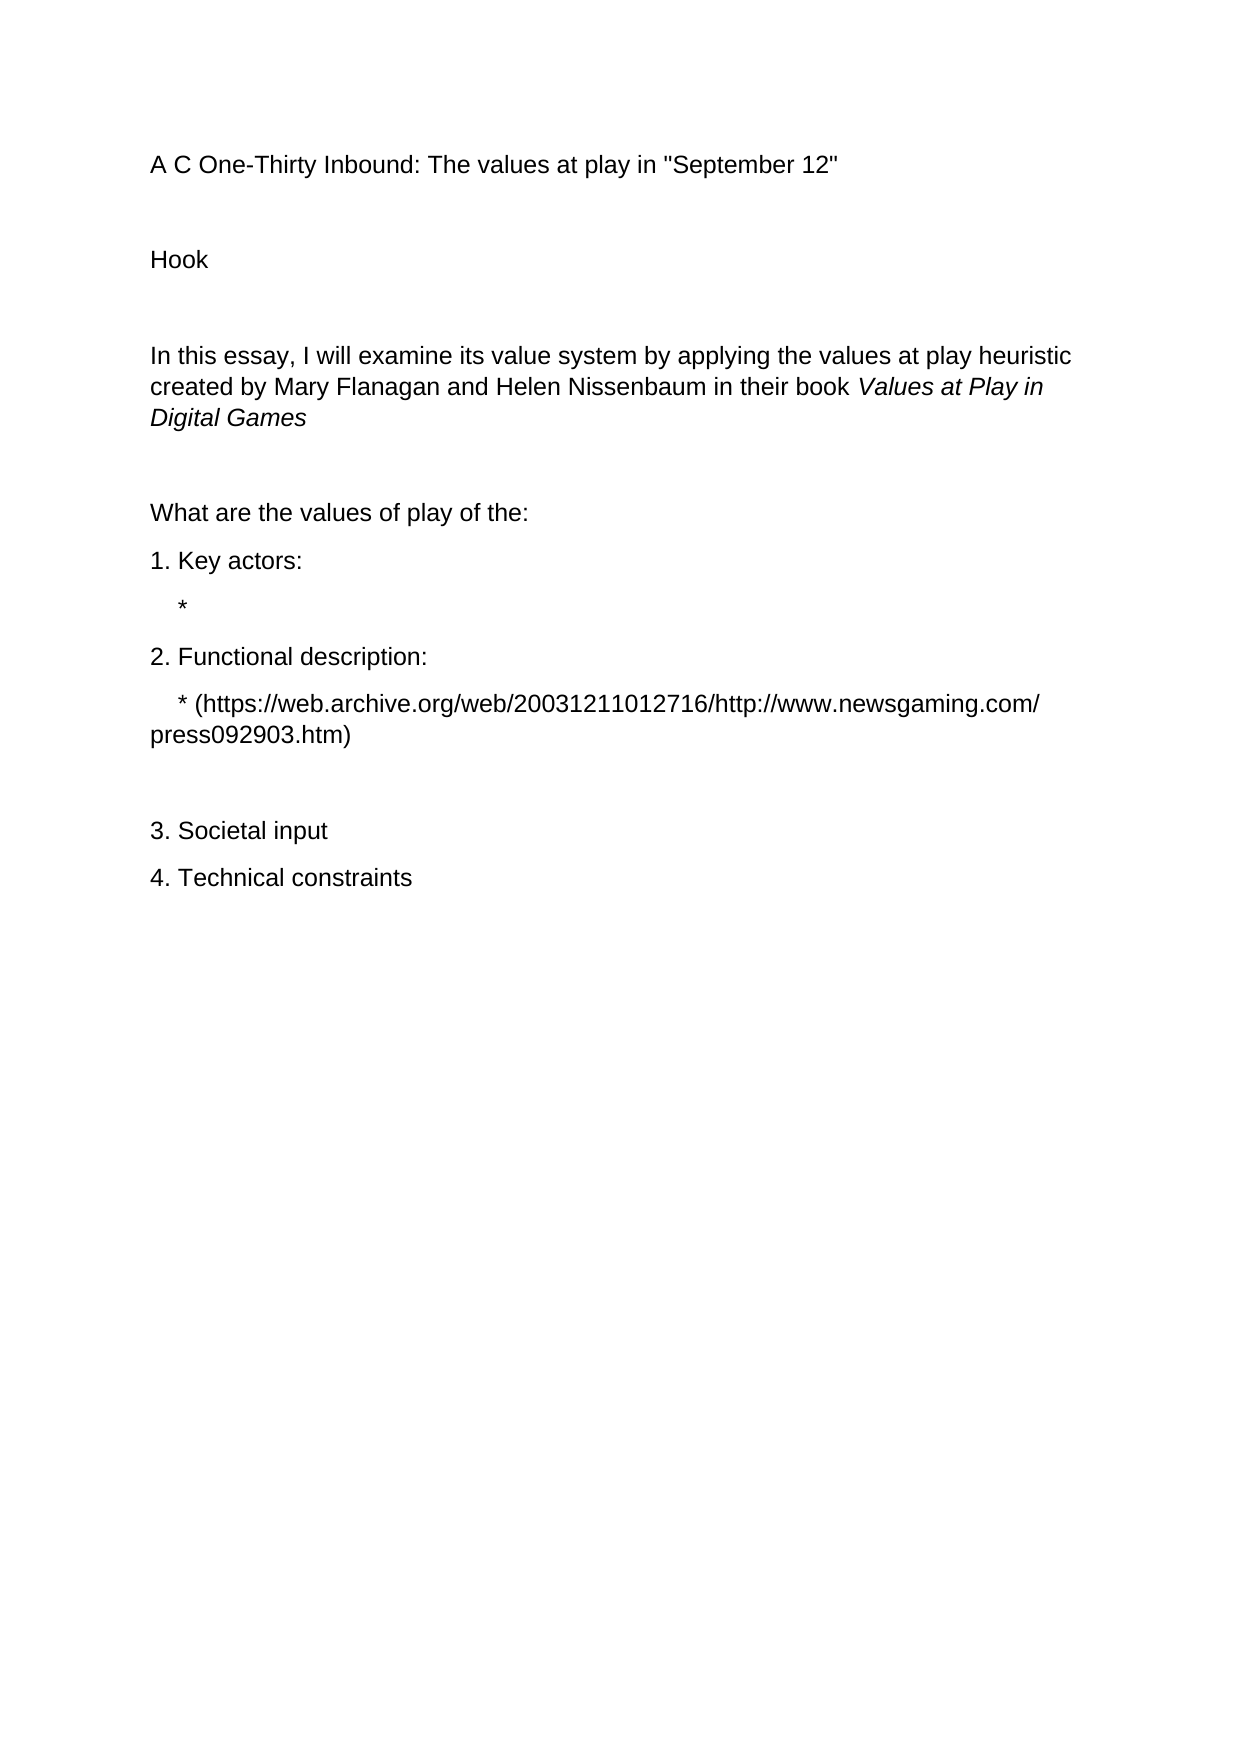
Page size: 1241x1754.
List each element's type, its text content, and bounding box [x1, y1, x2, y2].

text 2. Functional description: [150, 641, 1090, 670]
text * (https://web.archive.org/web/20031211012716/http://www.newsgaming.com/press092903.htm) [150, 689, 1090, 749]
text What are the values of play of the: [150, 498, 1090, 527]
text Hook [150, 245, 1090, 274]
text 4. Technical constraints [150, 863, 1090, 892]
text * [150, 594, 1090, 622]
text In this essay, I will examine its value system by applying the values at play heuristic created by Mary Flanagan and Helen Nissenbaum in their book Values at Play in Digital Games [150, 341, 1090, 432]
text A C One-Thirty Inbound: The values at play in "September 12" [150, 150, 1090, 179]
text 1. Key actors: [150, 546, 1090, 575]
text 3. Societal input [150, 816, 1090, 844]
